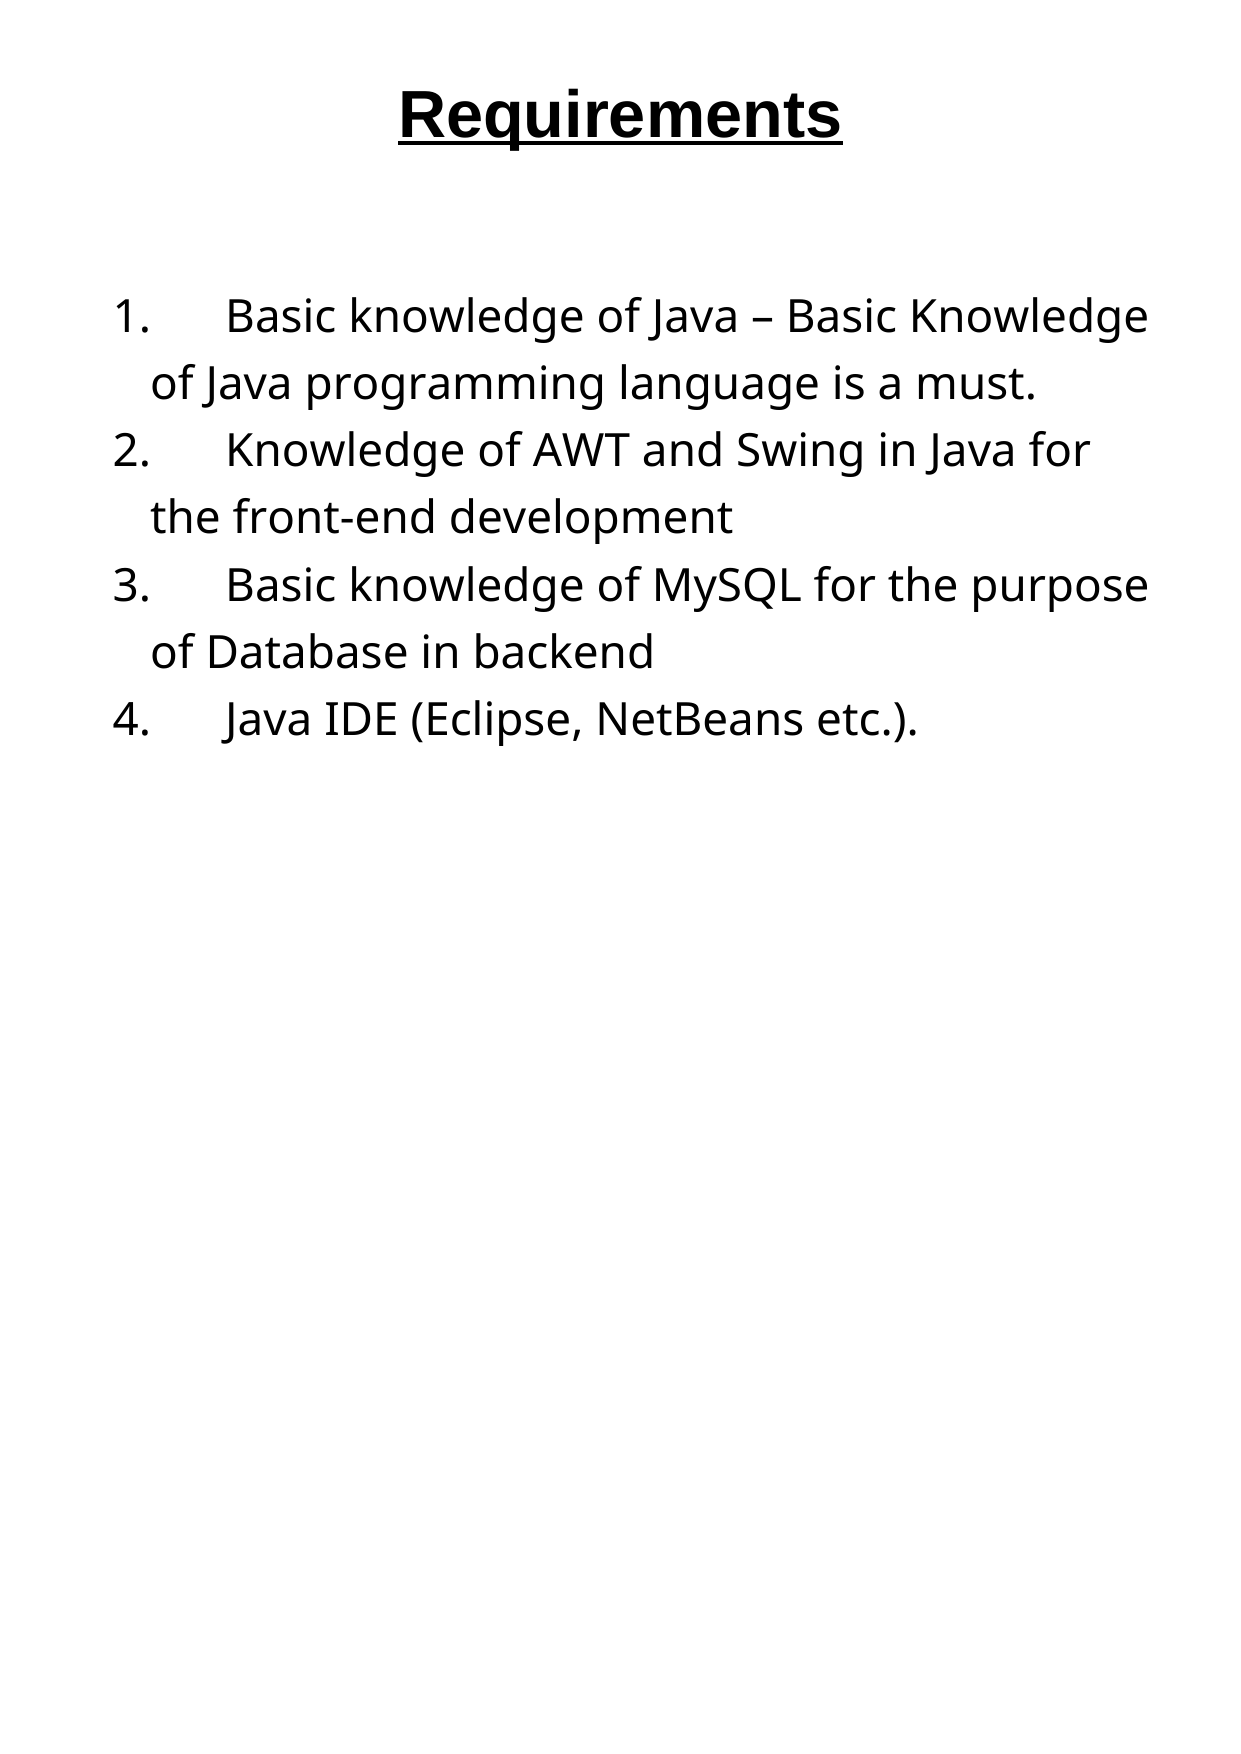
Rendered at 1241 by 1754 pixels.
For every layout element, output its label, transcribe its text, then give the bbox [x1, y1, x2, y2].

list Knowledge of AWT and Swing in Java for the front-end development [112, 418, 1165, 547]
list Basic knowledge of MySQL for the purpose of Database in backend [112, 552, 1165, 682]
list Basic knowledge of Java – Basic Knowledge of Java programming language is a must. [112, 283, 1165, 413]
list Java IDE (Eclipse, NetBeans etc.). [112, 687, 1165, 749]
text Requirements [75, 75, 1165, 152]
